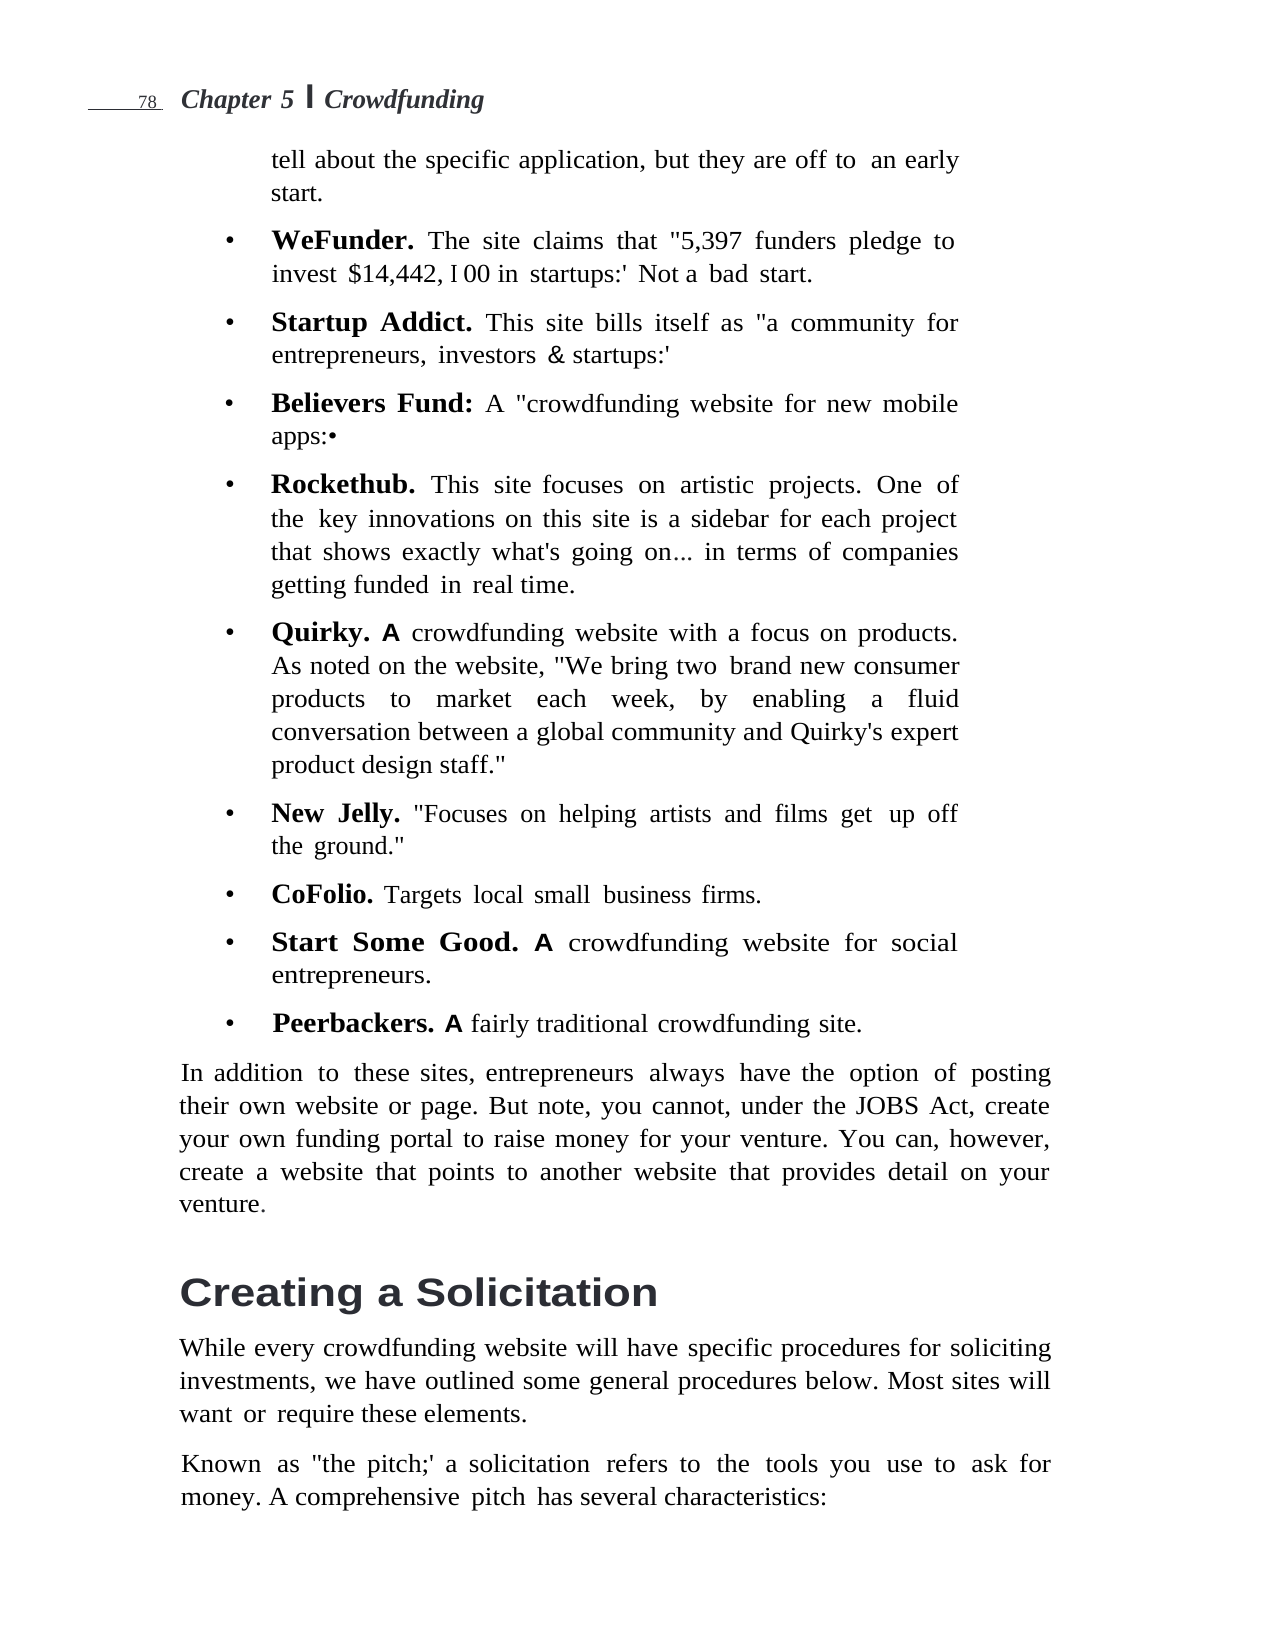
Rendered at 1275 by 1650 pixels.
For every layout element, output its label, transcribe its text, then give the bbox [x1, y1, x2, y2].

list CoFolio. Targets local small business firms. [225, 877, 1200, 909]
list Rockethub. This site focuses on artistic projects. One of the key innovations on this site is a sidebar for each project that shows exactly what's going on... in terms of companies getting funded in real time. [225, 467, 959, 599]
text While every crowdfunding website will have specific procedures for soliciting investments, we have outlined some general procedures below. Most sites will want or require these elements. [179, 1332, 1051, 1428]
text In addition to these sites, entrepreneurs always have the option of posting their own website or page. But note, you cannot, under the JOBS Act, create your own funding portal to raise money for your venture. You can, however, create a website that points to another website that provides detail on your venture. [179, 1057, 1051, 1218]
list Start Some Good. A crowdfunding website for social entrepreneurs. [225, 925, 958, 989]
text Known as "the pitch;' a solicitation refers to the tools you use to ask for money. A comprehensive pitch has several characteristics: [181, 1448, 1051, 1511]
list Peerbackers. A fairly traditional crowdfunding site. [225, 1006, 1200, 1039]
list Quirky. A crowdfunding website with a focus on products. As noted on the website, "We bring two brand new consumer products to market each week, by enabling a fluid conversation between a global community and Quirky's expert product design staff." [225, 615, 960, 779]
list New Jelly. "Focuses on helping artists and films get up off the ground." [225, 796, 959, 860]
text Creating a Solicitation [179, 1269, 1200, 1315]
list WeFunder. The site claims that "5,397 funders pledge to invest $14,442, I 00 in startups:' Not a bad start. [225, 223, 956, 288]
list Believers Fund: A "crowdfunding website for new mobile apps:• [224, 386, 959, 450]
list Startup Addict. This site bills itself as "a community for entrepreneurs, investors & startups:' [225, 305, 960, 369]
text tell about the specific application, but they are off to an early start. [271, 144, 959, 207]
